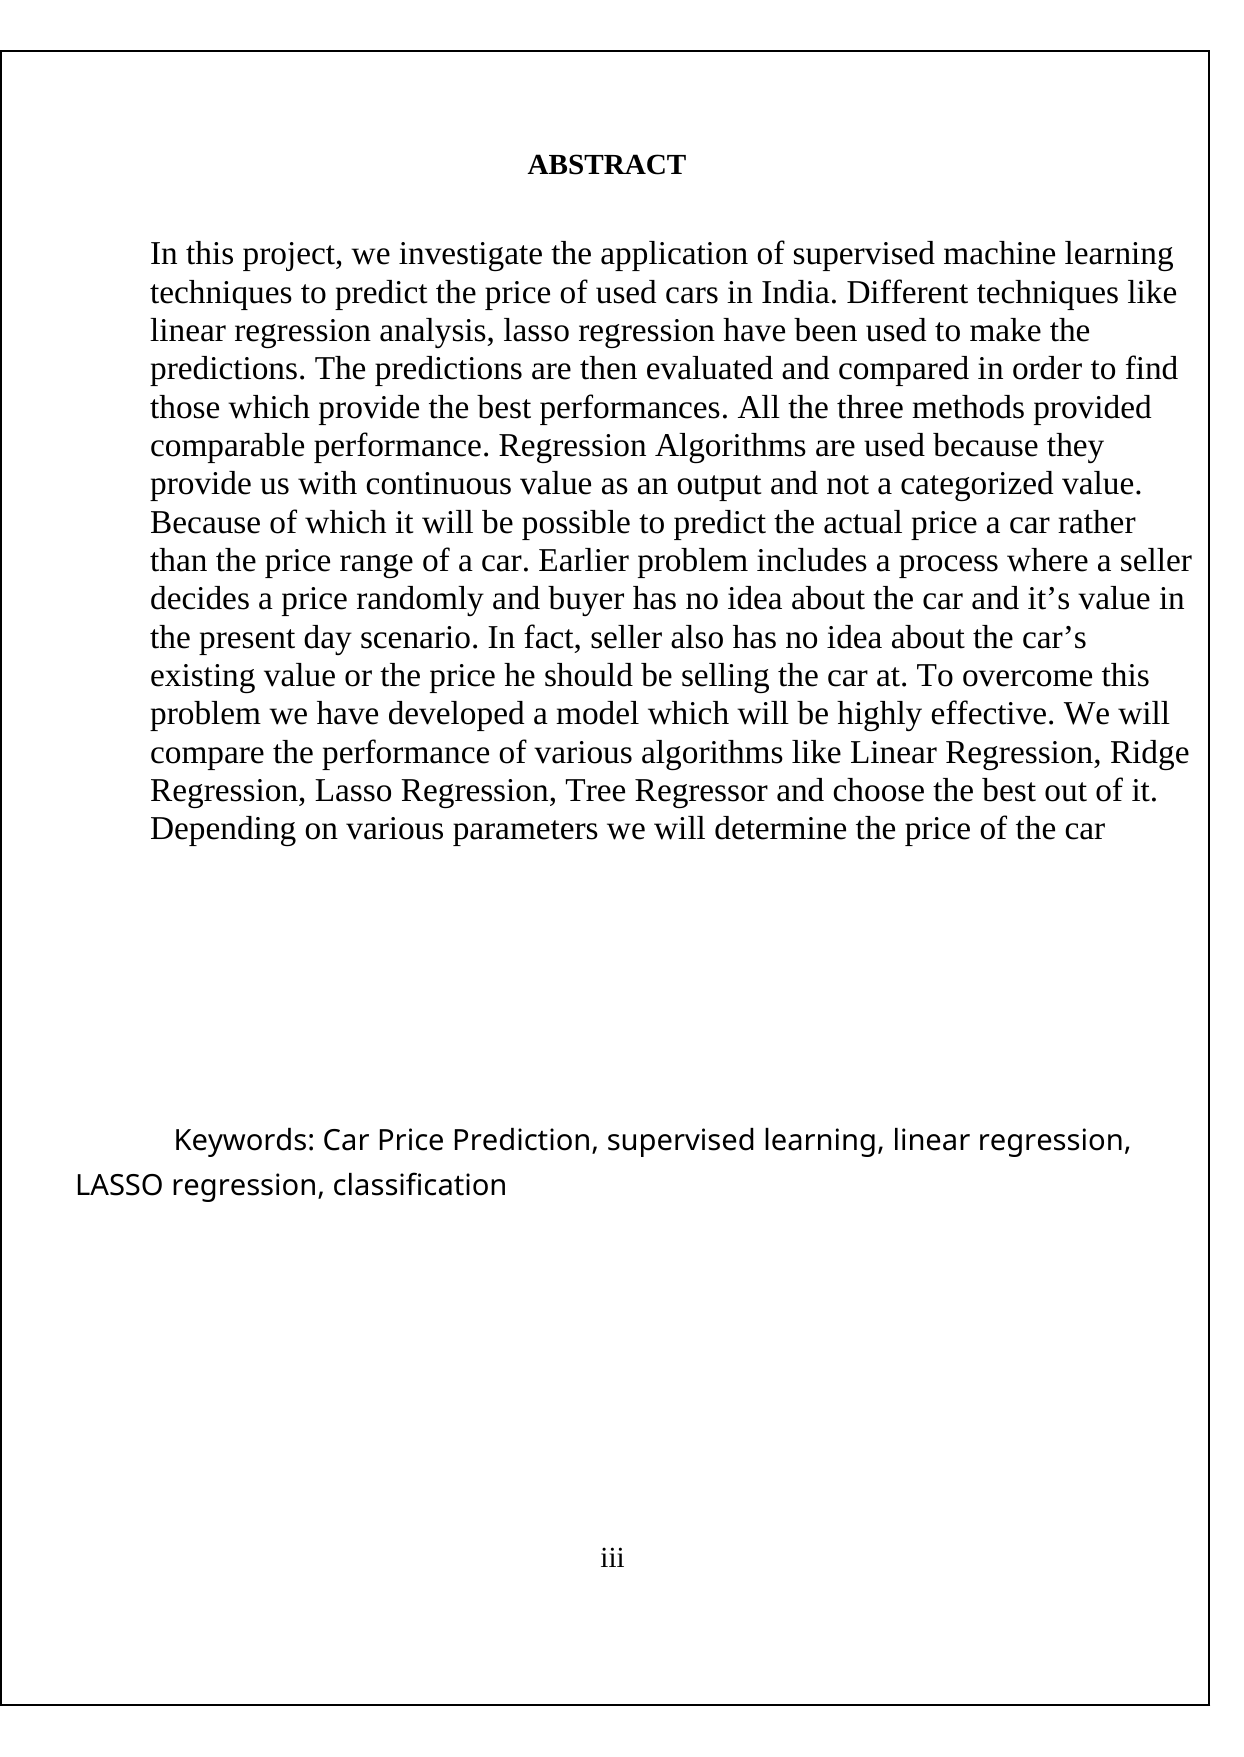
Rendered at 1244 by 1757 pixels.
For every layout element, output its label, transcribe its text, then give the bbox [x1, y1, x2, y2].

subtitle existing value or the price he should be selling the car at. To overcome this problem we have developed a model which will be highly effective. We will compare the performance of various algorithms like Linear Regression, Ridge Regression, Lasso Regression, Tree Regressor and choose the best out of it. Depending on various parameters we will determine the price of the car [150, 655, 1208, 847]
subtitle In this project, we investigate the application of supervised machine learning techniques to predict the price of used cars in India. Different techniques like linear regression analysis, lasso regression have been used to make the predictions. The predictions are then evaluated and compared in order to find those which provide the best performances. All the three methods provided comparable performance. Regression Algorithms are used because they provide us with continuous value as an output and not a categorized value. Because of which it will be possible to predict the actual price a car rather [150, 234, 1208, 540]
text ABSTRACT [164, 147, 1049, 181]
subtitle than the price range of a car. Earlier problem includes a process where a seller decides a price randomly and buyer has no idea about the car and it’s value in the present day scenario. In fact, seller also has no idea about the car’s [150, 540, 1208, 655]
text Keywords: Car Price Prediction, supervised learning, linear regression, LASSO regression, classification [75, 1119, 1208, 1204]
